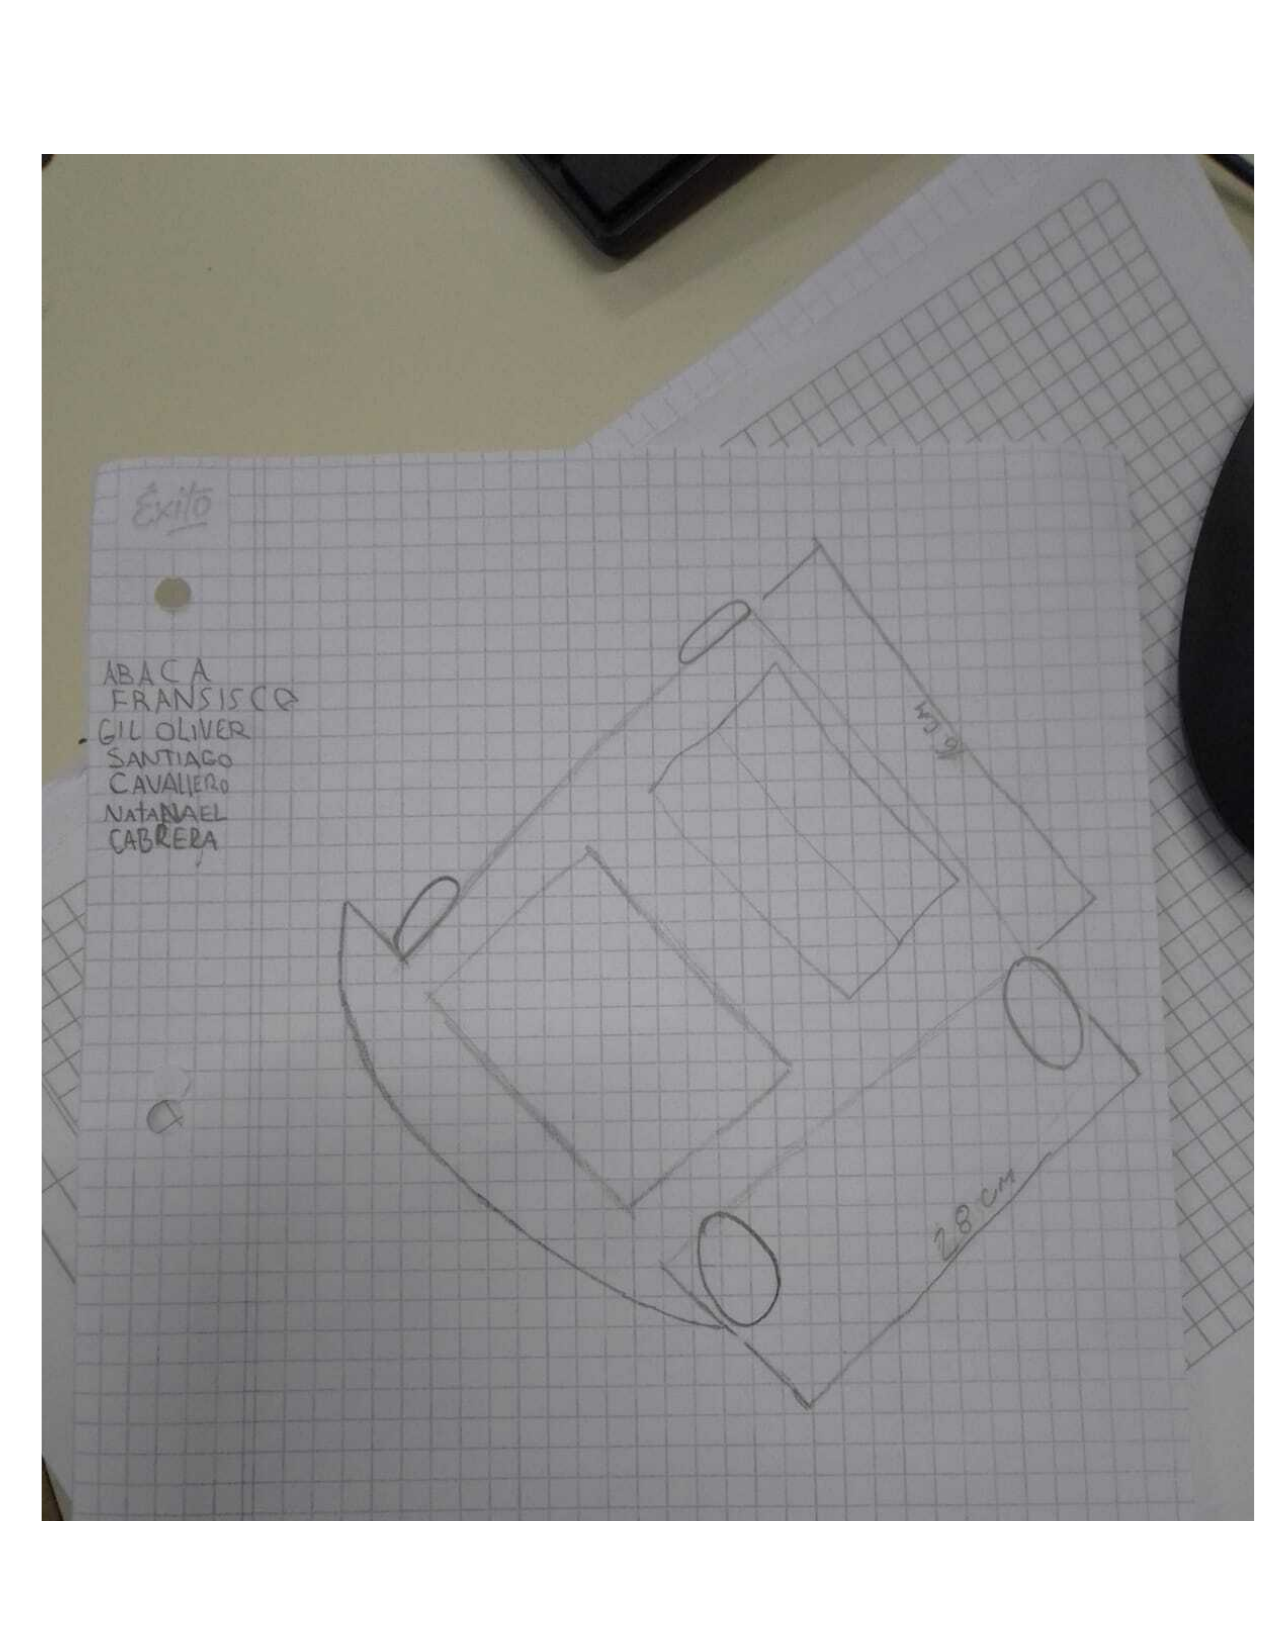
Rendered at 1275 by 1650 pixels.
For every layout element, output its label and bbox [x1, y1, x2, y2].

picture [41, 154, 1255, 1521]
